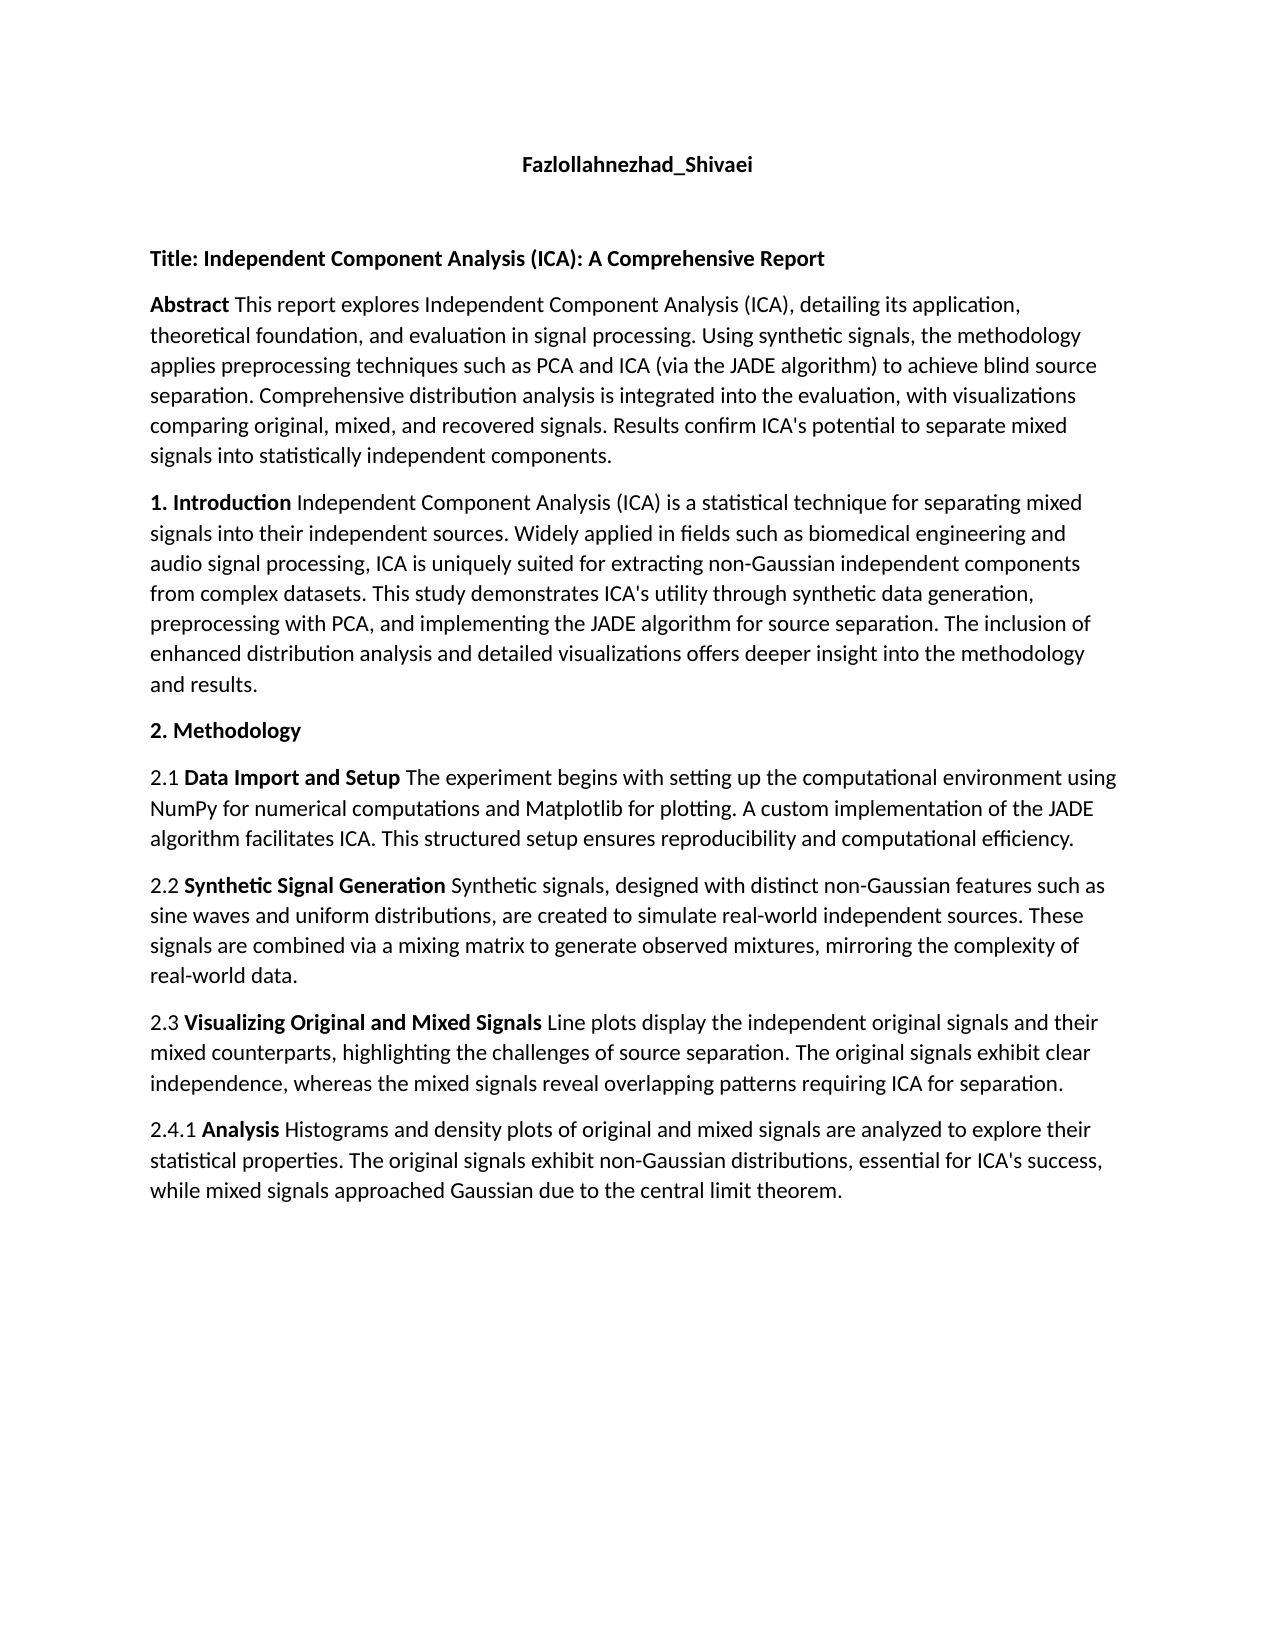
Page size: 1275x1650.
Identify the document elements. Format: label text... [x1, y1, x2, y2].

text 2.2 Synthetic Signal Generation Synthetic signals, designed with distinct non-Gaussian features such as sine waves and uniform distributions, are created to simulate real-world independent sources. These signals are combined via a mixing matrix to generate observed mixtures, mirroring the complexity of real-world data. [150, 871, 1125, 989]
text Abstract This report explores Independent Component Analysis (ICA), detailing its application, theoretical foundation, and evaluation in signal processing. Using synthetic signals, the methodology applies preprocessing techniques such as PCA and ICA (via the JADE algorithm) to achieve blind source separation. Comprehensive distribution analysis is integrated into the evaluation, with visualizations comparing original, mixed, and recovered signals. Results confirm ICA's potential to separate mixed signals into statistically independent components. [150, 291, 1125, 470]
text 1. Introduction Independent Component Analysis (ICA) is a statistical technique for separating mixed signals into their independent sources. Widely applied in fields such as biomedical engineering and audio signal processing, ICA is uniquely suited for extracting non-Gaussian independent components from complex datasets. This study demonstrates ICA's utility through synthetic data generation, preprocessing with PCA, and implementing the JADE algorithm for source separation. The inclusion of enhanced distribution analysis and detailed visualizations offers deeper insight into the methodology and results. [150, 488, 1125, 698]
text Fazlollahnezhad_Shivaei [150, 150, 1125, 178]
text 2.1 Data Import and Setup The experiment begins with setting up the computational environment using NumPy for numerical computations and Matplotlib for plotting. A custom implementation of the JADE algorithm facilitates ICA. This structured setup ensures reproducibility and computational efficiency. [150, 763, 1125, 852]
text Title: Independent Component Analysis (ICA): A Comprehensive Report [150, 244, 1125, 272]
text 2. Methodology [150, 717, 1125, 745]
text 2.4.1 Analysis Histograms and density plots of original and mixed signals are analyzed to explore their statistical properties. The original signals exhibit non-Gaussian distributions, essential for ICA's success, while mixed signals approached Gaussian due to the central limit theorem. [150, 1116, 1125, 1204]
text 2.3 Visualizing Original and Mixed Signals Line plots display the independent original signals and their mixed counterparts, highlighting the challenges of source separation. The original signals exhibit clear independence, whereas the mixed signals reveal overlapping patterns requiring ICA for separation. [150, 1008, 1125, 1097]
